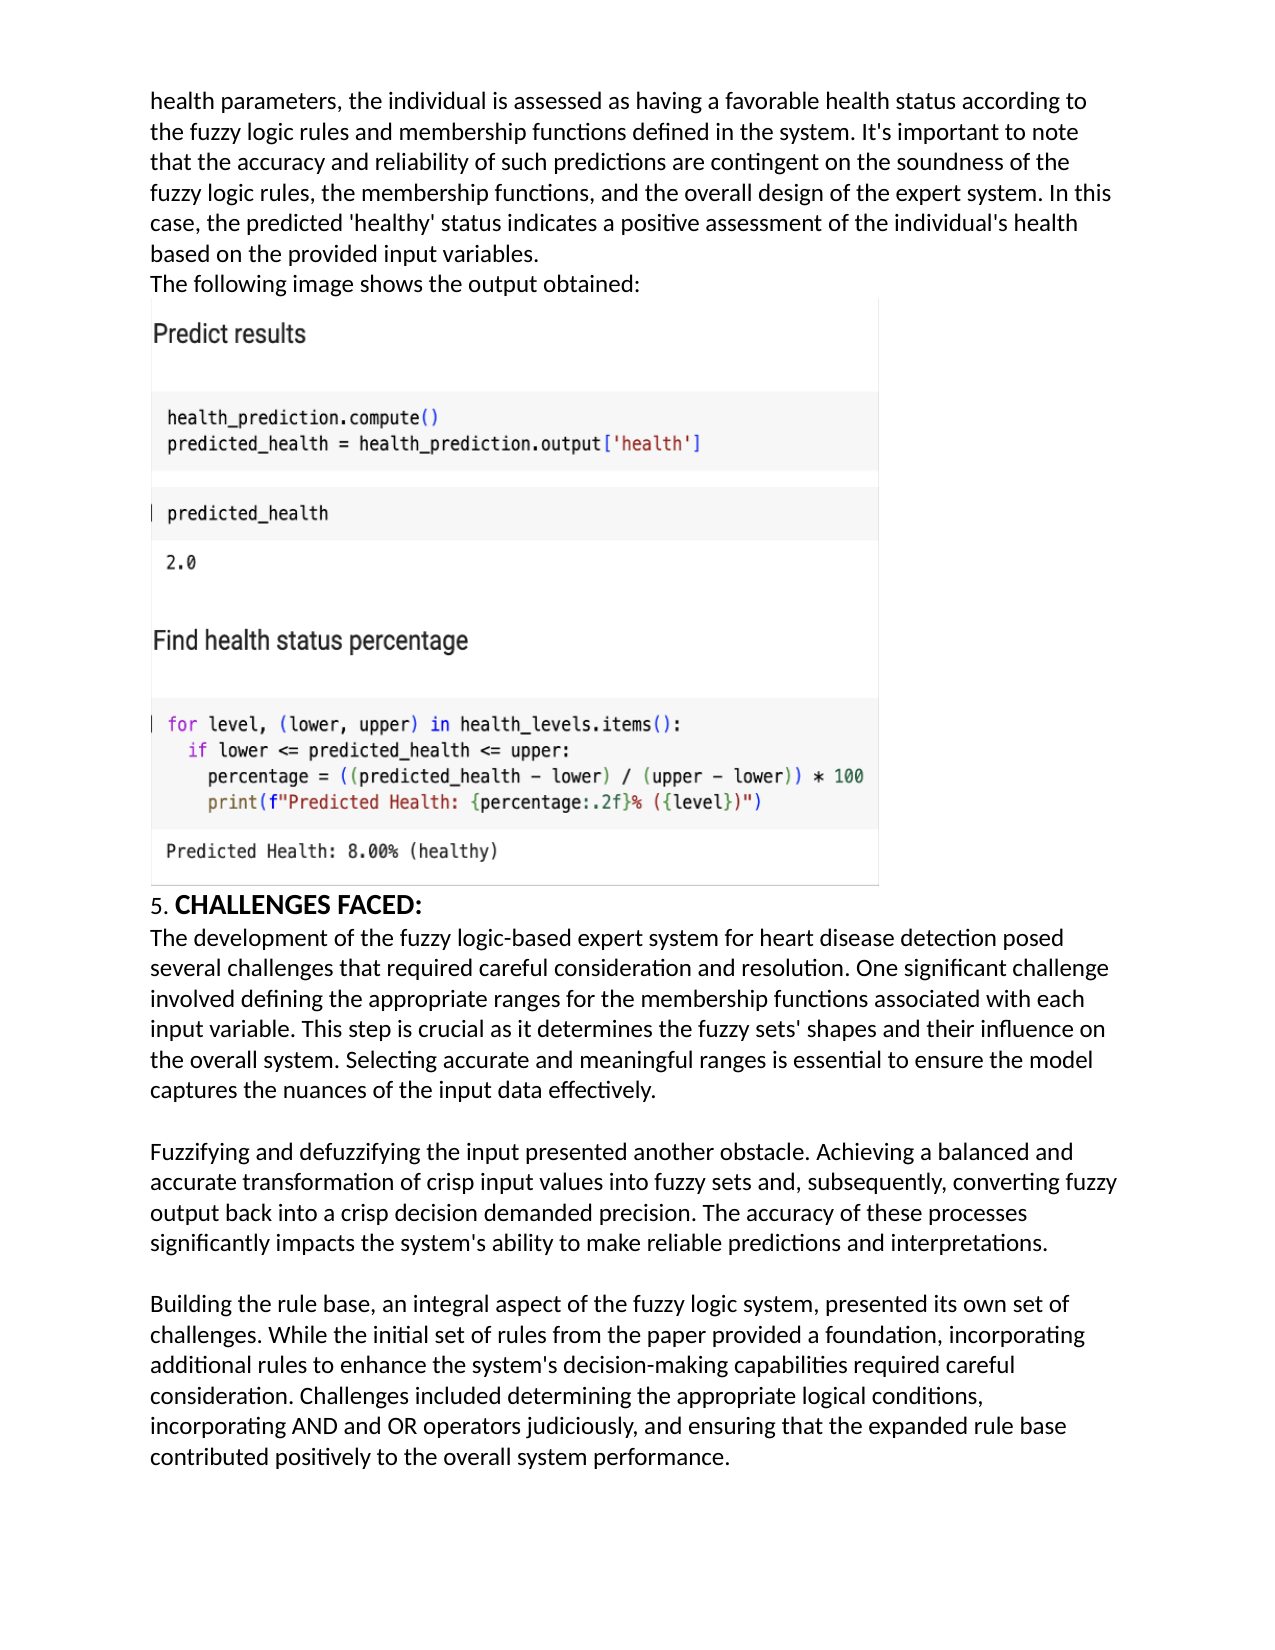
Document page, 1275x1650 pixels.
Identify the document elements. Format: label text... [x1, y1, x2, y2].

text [150, 85, 1125, 268]
picture [150, 298, 880, 887]
text Building the rule base, an integral aspect of the fuzzy logic system, presented its own set of challenges. While the initial set of rules from the paper provided a foundation, incorporating additional rules to enhance the system's decision-making capabilities required careful consideration. Challenges included determining the appropriate logical conditions, incorporating AND and OR operators judiciously, and ensuring that the expanded rule base contributed positively to the overall system performance. [150, 1288, 1125, 1471]
text The following image shows the output obtained: [150, 268, 1125, 299]
text The development of the fuzzy logic-based expert system for heart disease detection posed several challenges that required careful consideration and resolution. One significant challenge involved defining the appropriate ranges for the membership functions associated with each input variable. This step is crucial as it determines the fuzzy sets' shapes and their influence on the overall system. Selecting accurate and meaningful ranges is essential to ensure the model captures the nuances of the input data effectively. [150, 922, 1125, 1105]
text 5. CHALLENGES FACED: [150, 886, 1125, 922]
text Fuzzifying and defuzzifying the input presented another obstacle. Achieving a balanced and accurate transformation of crisp input values into fuzzy sets and, subsequently, converting fuzzy output back into a crisp decision demanded precision. The accuracy of these processes significantly impacts the system's ability to make reliable predictions and interpretations. [150, 1136, 1125, 1258]
